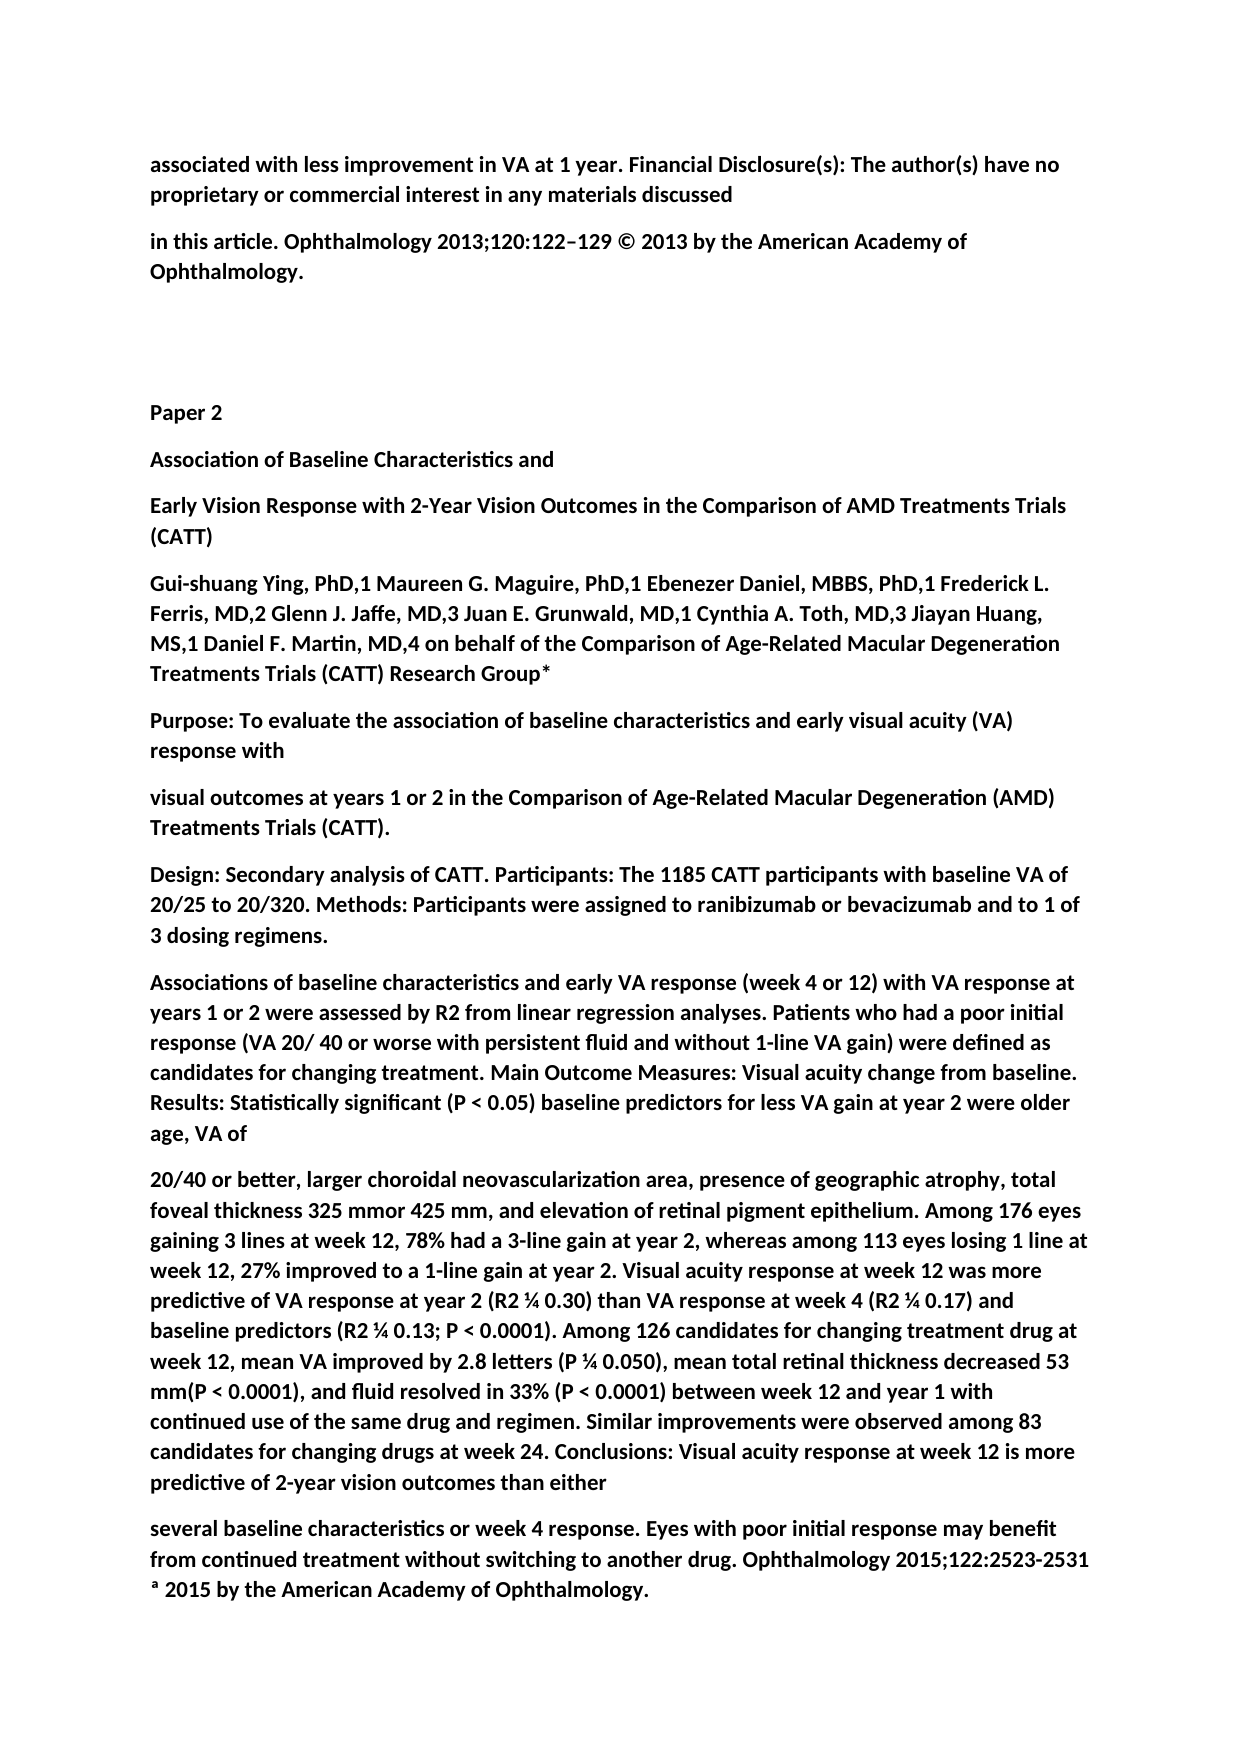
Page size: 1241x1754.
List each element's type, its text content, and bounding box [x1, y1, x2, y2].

text 20/40 or better, larger choroidal neovascularization area, presence of geographic atrophy, total foveal thickness 325 mmor 425 mm, and elevation of retinal pigment epithelium. Among 176 eyes gaining 3 lines at week 12, 78% had a 3-line gain at year 2, whereas among 113 eyes losing 1 line at week 12, 27% improved to a 1-line gain at year 2. Visual acuity response at week 12 was more predictive of VA response at year 2 (R2 ¼ 0.30) than VA response at week 4 (R2 ¼ 0.17) and baseline predictors (R2 ¼ 0.13; P < 0.0001). Among 126 candidates for changing treatment drug at week 12, mean VA improved by 2.8 letters (P ¼ 0.050), mean total retinal thickness decreased 53 mm(P < 0.0001), and fluid resolved in 33% (P < 0.0001) between week 12 and year 1 with continued use of the same drug and regimen. Similar improvements were observed among 83 candidates for changing drugs at week 24. Conclusions: Visual acuity response at week 12 is more predictive of 2-year vision outcomes than either [150, 1166, 1090, 1496]
text several baseline characteristics or week 4 response. Eyes with poor initial response may benefit from continued treatment without switching to another drug. Ophthalmology 2015;122:2523-2531 ª 2015 by the American Academy of Ophthalmology. [150, 1514, 1090, 1603]
text Early Vision Response with 2-Year Vision Outcomes in the Comparison of AMD Treatments Trials (CATT) [150, 492, 1090, 550]
text Association of Baseline Characteristics and [150, 445, 1090, 473]
text Associations of baseline characteristics and early VA response (week 4 or 12) with VA response at years 1 or 2 were assessed by R2 from linear regression analyses. Patients who had a poor initial response (VA 20/ 40 or worse with persistent fluid and without 1-line VA gain) were defined as candidates for changing treatment. Main Outcome Measures: Visual acuity change from baseline. Results: Statistically significant (P < 0.05) baseline predictors for less VA gain at year 2 were older age, VA of [150, 968, 1090, 1147]
text Paper 2 [150, 398, 1090, 426]
text Purpose: To evaluate the association of baseline characteristics and early visual acuity (VA) response with [150, 706, 1090, 764]
text Gui-shuang Ying, PhD,1 Maureen G. Maguire, PhD,1 Ebenezer Daniel, MBBS, PhD,1 Frederick L. Ferris, MD,2 Glenn J. Jaffe, MD,3 Juan E. Grunwald, MD,1 Cynthia A. Toth, MD,3 Jiayan Huang, MS,1 Daniel F. Martin, MD,4 on behalf of the Comparison of Age-Related Macular Degeneration Treatments Trials (CATT) Research Group* [150, 569, 1090, 687]
text in this article. Ophthalmology 2013;120:122–129 © 2013 by the American Academy of Ophthalmology. [150, 227, 1090, 285]
text Design: Secondary analysis of CATT. Participants: The 1185 CATT participants with baseline VA of 20/25 to 20/320. Methods: Participants were assigned to ranibizumab or bevacizumab and to 1 of 3 dosing regimens. [150, 860, 1090, 949]
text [150, 150, 1090, 208]
text visual outcomes at years 1 or 2 in the Comparison of Age-Related Macular Degeneration (AMD) Treatments Trials (CATT). [150, 783, 1090, 842]
